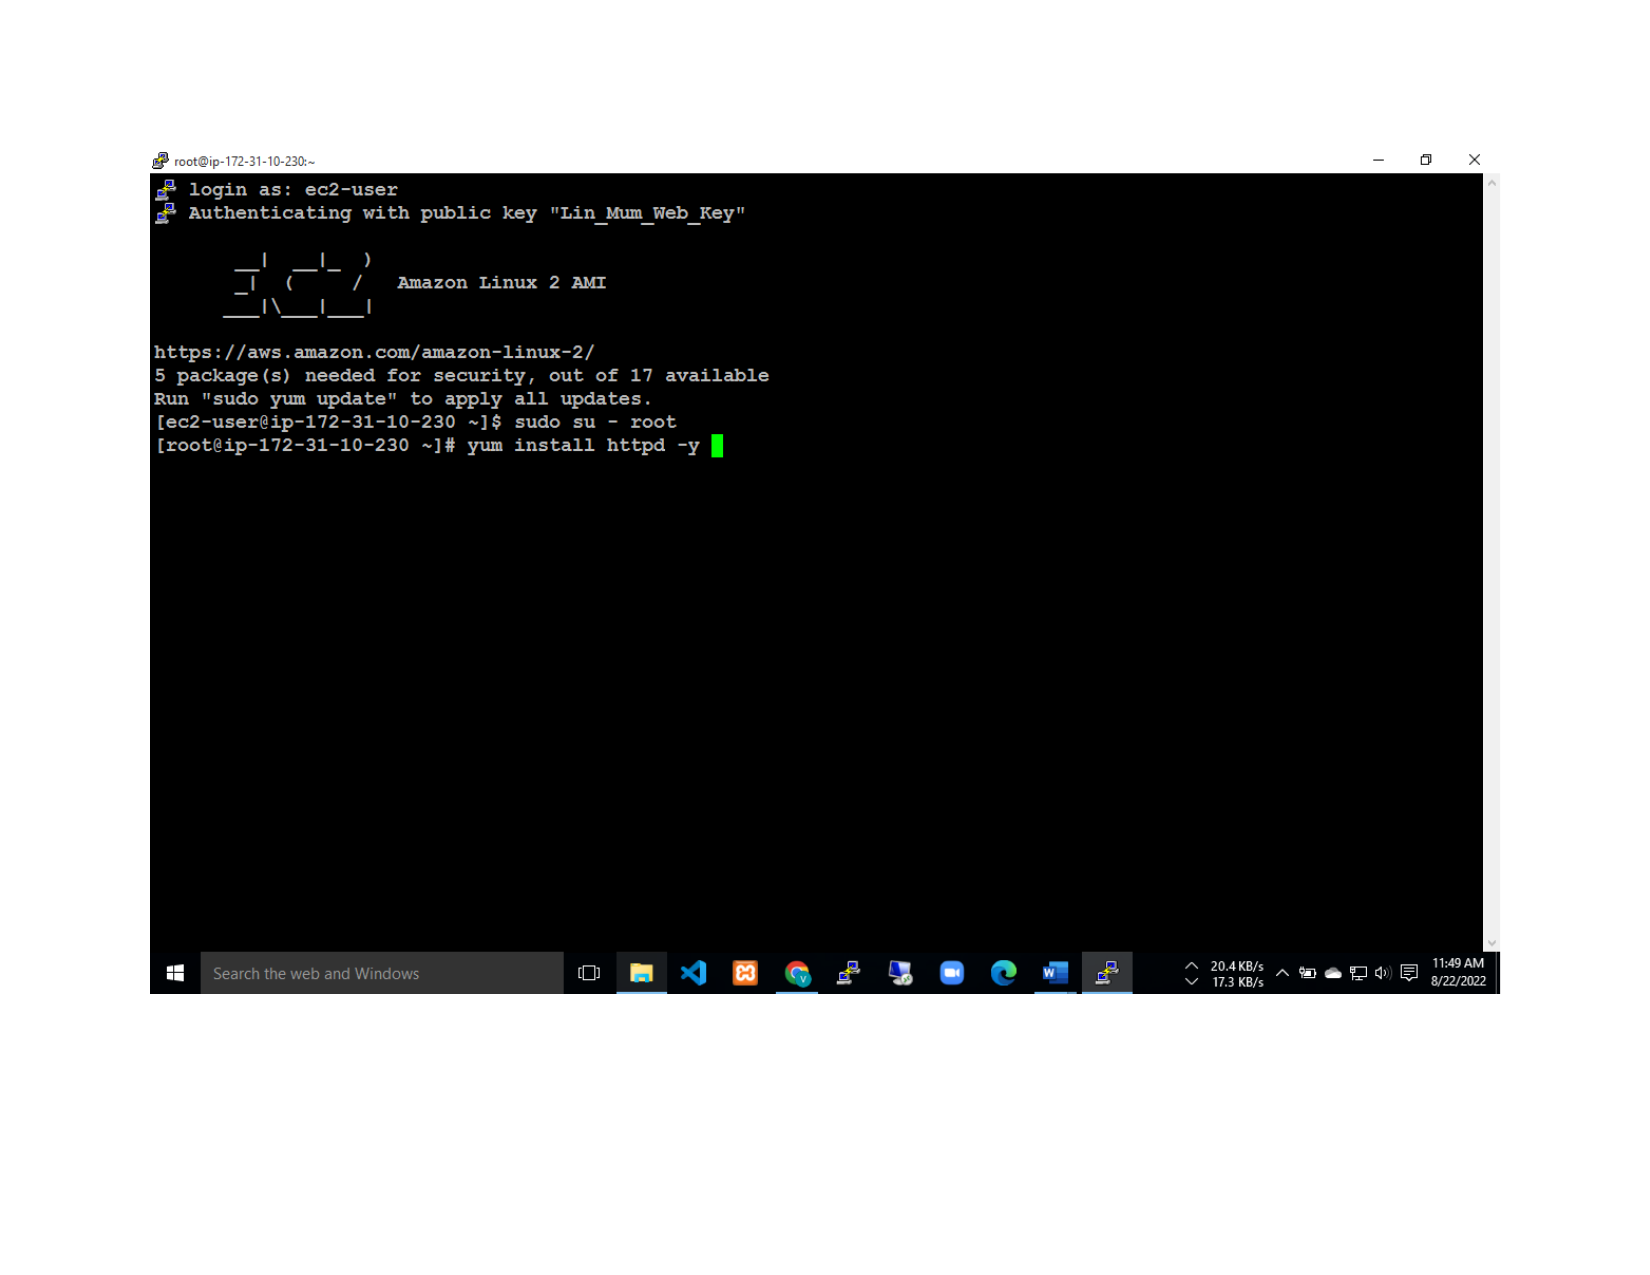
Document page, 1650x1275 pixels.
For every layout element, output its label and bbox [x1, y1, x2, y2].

picture [150, 150, 1500, 994]
